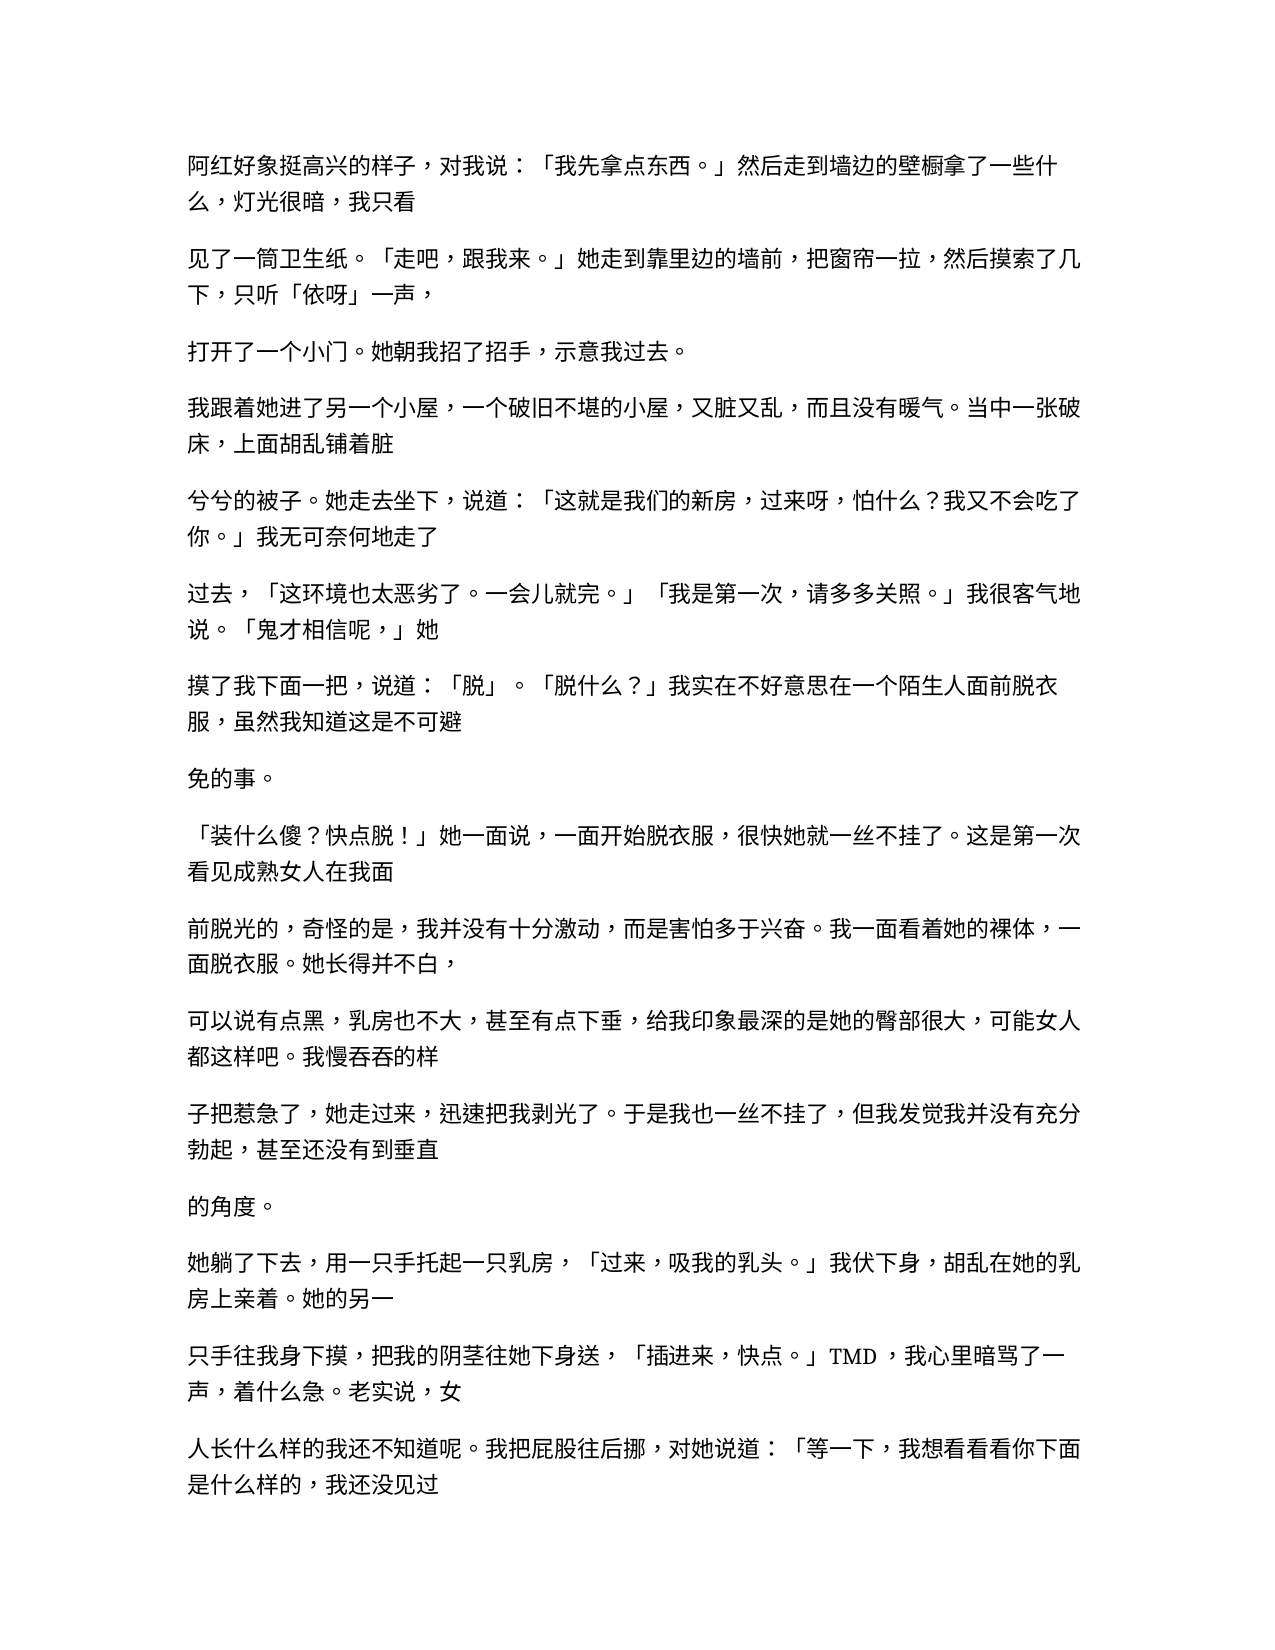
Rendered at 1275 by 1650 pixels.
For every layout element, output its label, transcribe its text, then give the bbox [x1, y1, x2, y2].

text 的角度。 [187, 1191, 1087, 1222]
text 她躺了下去，用一只手托起一只乳房，「过来，吸我的乳头。」我伏下身，胡乱在她的乳房上亲着。她的另一 [187, 1247, 1087, 1314]
text 阿红好象挺高兴的样子，对我说：「我先拿点东西。」然后走到墙边的壁橱拿了一些什么，灯光很暗，我只看 [187, 150, 1087, 217]
text 「装什么傻？快点脱！」她一面说，一面开始脱衣服，很快她就一丝不挂了。这是第一次看见成熟女人在我面 [187, 820, 1087, 887]
text 人长什么样的我还不知道呢。我把屁股往后挪，对她说道：「等一下，我想看看看你下面是什么样的，我还没见过 [187, 1433, 1087, 1500]
text 见了一筒卫生纸。「走吧，跟我来。」她走到靠里边的墙前，把窗帘一拉，然后摸索了几下，只听「依呀」一声， [187, 243, 1087, 310]
text 打开了一个小门。她朝我招了招手，示意我过去。 [187, 335, 1087, 367]
text 子把惹急了，她走过来，迅速把我剥光了。于是我也一丝不挂了，但我发觉我并没有充分勃起，甚至还没有到垂直 [187, 1098, 1087, 1165]
text 我跟着她进了另一个小屋，一个破旧不堪的小屋，又脏又乱，而且没有暖气。当中一张破床，上面胡乱铺着脏 [187, 392, 1087, 459]
text 可以说有点黑，乳房也不大，甚至有点下垂，给我印象最深的是她的臀部很大，可能女人都这样吧。我慢吞吞的样 [187, 1005, 1087, 1072]
text 免的事。 [187, 763, 1087, 794]
text 只手往我身下摸，把我的阴茎往她下身送，「插进来，快点。」TMD ，我心里暗骂了一声，着什么急。老实说，女 [187, 1340, 1087, 1407]
text 过去，「这环境也太恶劣了。一会儿就完。」「我是第一次，请多多关照。」我很客气地说。「鬼才相信呢，」她 [187, 578, 1087, 645]
text 前脱光的，奇怪的是，我并没有十分激动，而是害怕多于兴奋。我一面看着她的裸体，一面脱衣服。她长得并不白， [187, 912, 1087, 980]
text 兮兮的被子。她走去坐下，说道：「这就是我们的新房，过来呀，怕什么？我又不会吃了你。」我无可奈何地走了 [187, 485, 1087, 552]
text 摸了我下面一把，说道：「脱」。「脱什么？」我实在不好意思在一个陌生人面前脱衣服，虽然我知道这是不可避 [187, 670, 1087, 737]
